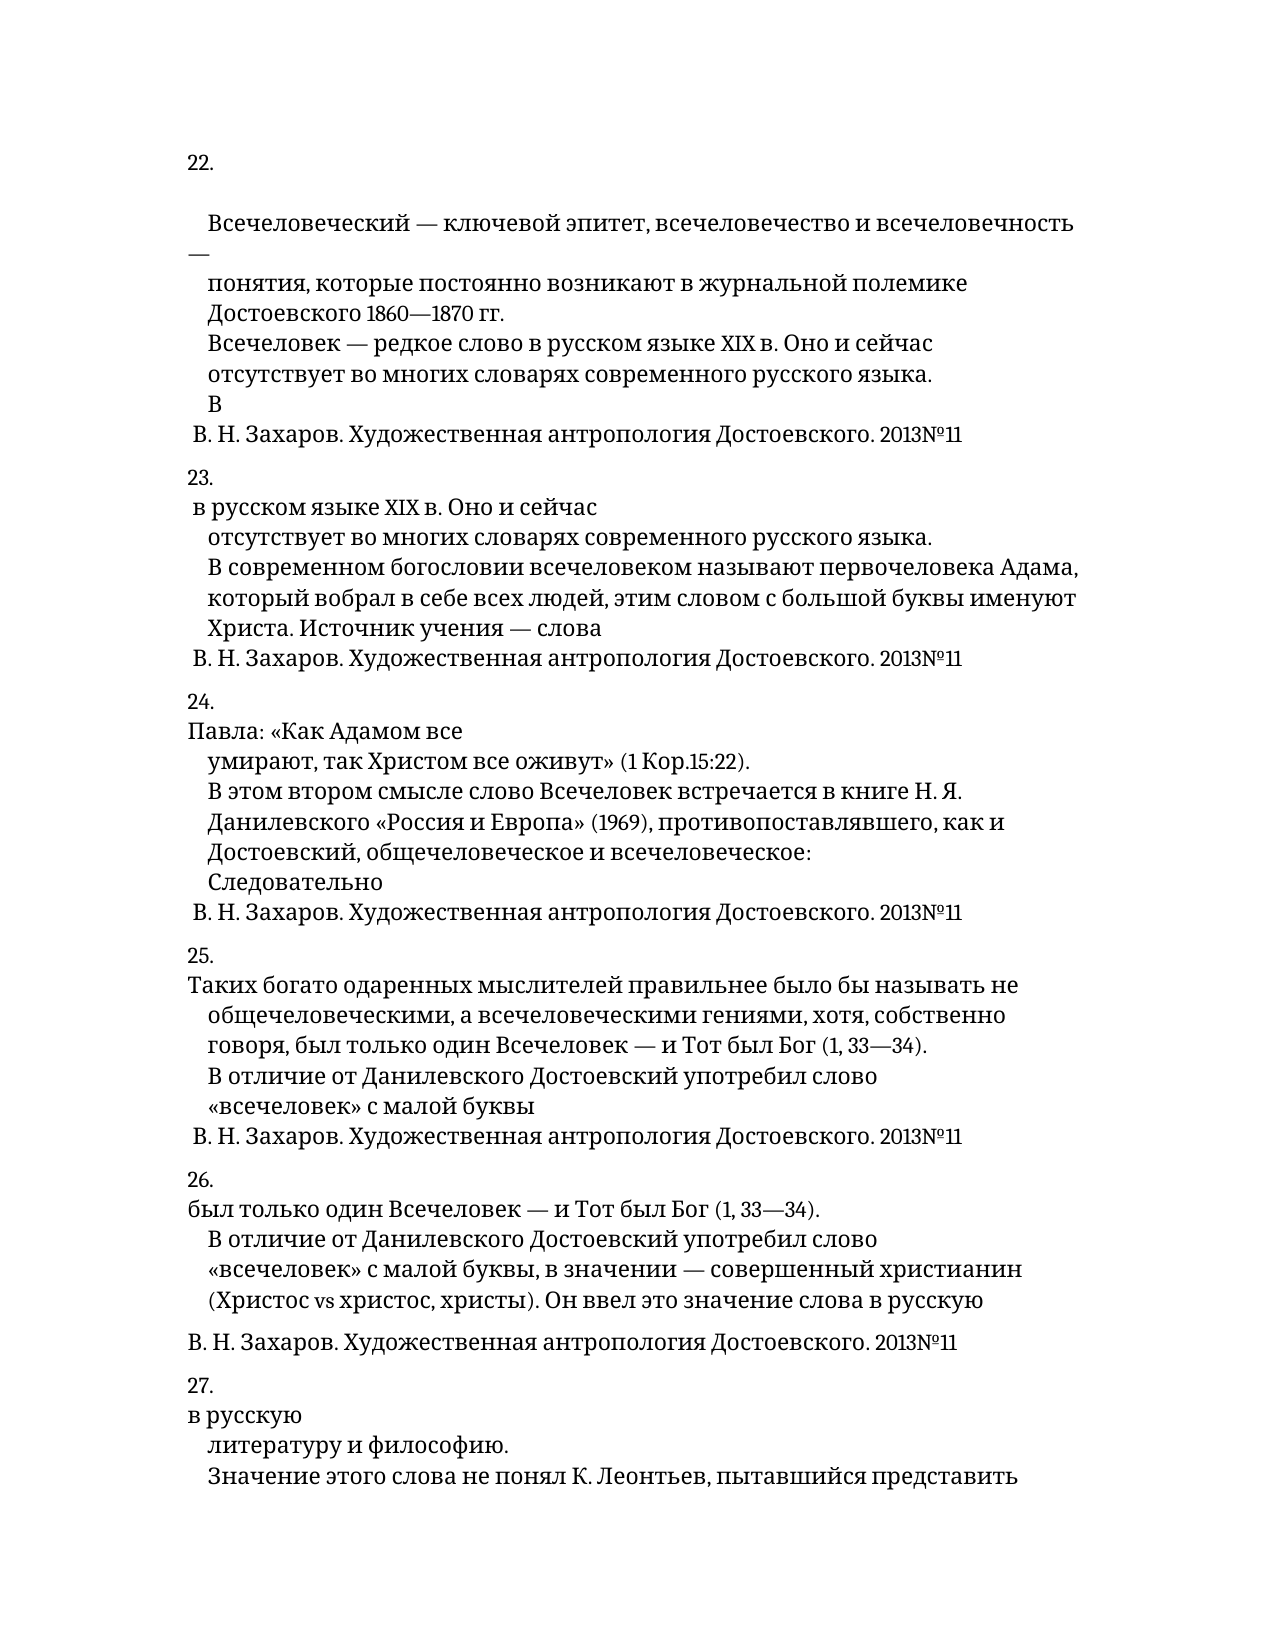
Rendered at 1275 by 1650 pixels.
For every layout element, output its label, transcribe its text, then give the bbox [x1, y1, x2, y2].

text 26. был только один Всечеловек — и Тот был Бог (1, 33—34). В отличие от Данилевского Достоевский употребил слово «всечеловек» с малой буквы, в значении — совершенный христианин (Христос vs христос, христы). Он ввел это значение слова в русскую [187, 1167, 1087, 1314]
text 22. Всечеловеческий — ключевой эпитет, всечеловечество и всечеловечность — понятия, которые постоянно возникают в журнальной полемике Достоевского 1860—1870 гг. Всечеловек — редкое слово в русском языке XIX в. Оно и сейчас отсутствует во многих словарях современного русского языка. В В. Н. Захаров. Художественная антропология Достоевского. 2013№11 [187, 150, 1087, 448]
text В. Н. Захаров. Художественная антропология Достоевского. 2013№11 [187, 1330, 1087, 1357]
text 24. Павла: «Как Адамом все умирают, так Христом все оживут» (1 Кор.15:22). В этом втором смысле слово Всечеловек встречается в книге Н. Я. Данилевского «Россия и Европа» (1969), противопоставлявшего, как и Достоевский, общечеловеческое и всечеловеческое: Следовательно В. Н. Захаров. Художественная антропология Достоевского. 2013№11 [187, 688, 1087, 926]
text 23. в русском языке XIX в. Оно и сейчас отсутствует во многих словарях современного русского языка. В современном богословии всечеловеком называют первочеловека Адама, который вобрал в себе всех людей, этим словом с большой буквы именуют Христа. Источник учения — слова В. Н. Захаров. Художественная антропология Достоевского. 2013№11 [187, 464, 1087, 672]
text 25. Таких богато одаренных мыслителей правильнее было бы называть не общечеловеческими, а всечеловеческими гениями, хотя, собственно говоря, был только один Всечеловек — и Тот был Бог (1, 33—34). В отличие от Данилевского Достоевский употребил слово «всечеловек» с малой буквы В. Н. Захаров. Художественная антропология Достоевского. 2013№11 [187, 943, 1087, 1150]
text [187, 1373, 1087, 1490]
